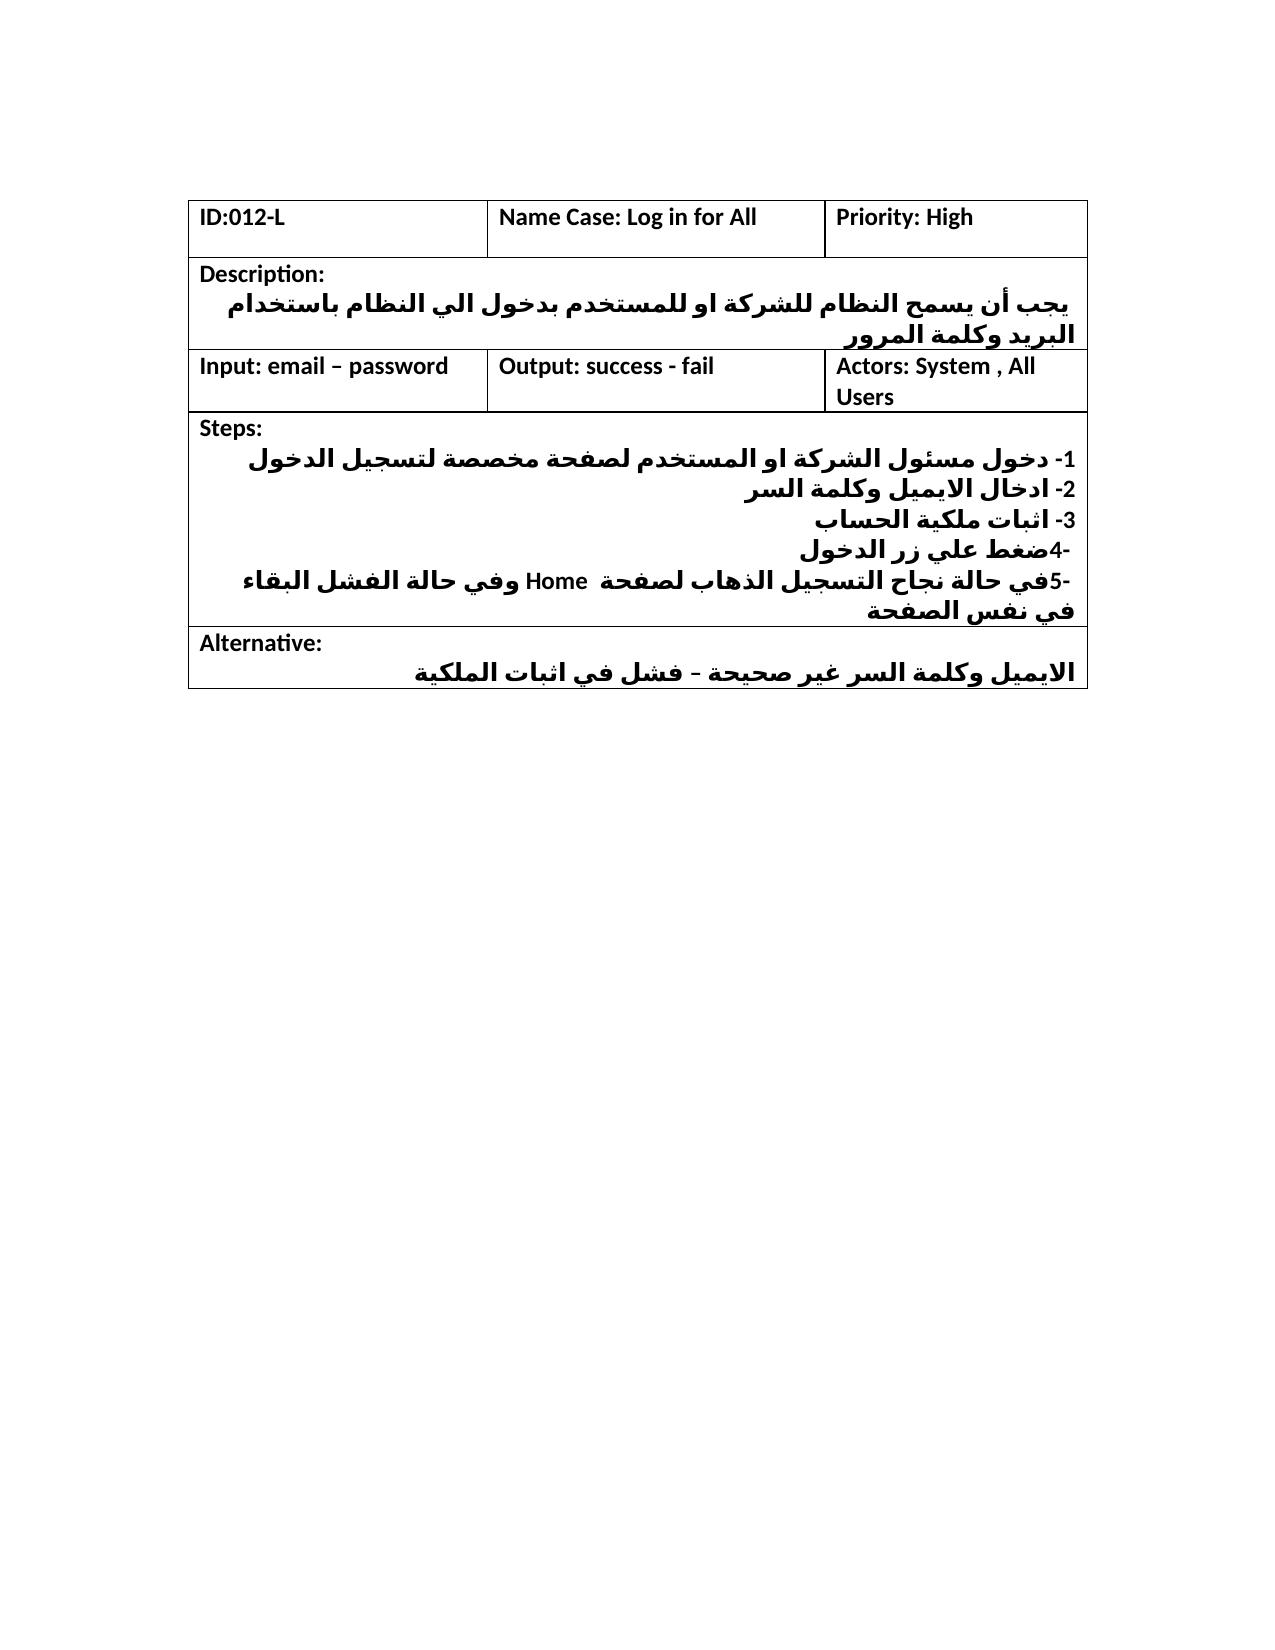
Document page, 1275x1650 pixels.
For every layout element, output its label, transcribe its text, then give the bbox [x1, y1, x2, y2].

table_header Name Case: Log in for All [488, 201, 824, 257]
table_cell Actors: System , All Users [826, 350, 1087, 411]
table_header ID:012-L [189, 201, 487, 257]
table_cell Description: يجب أن يسمح النظام للشركة او للمستخدم بدخول الي النظام باستخدام البريد وكلمة المرور [189, 258, 1087, 349]
table_header Priority: High [826, 201, 1087, 257]
table_cell Alternative: الايميل وكلمة السر غير صحيحة – فشل في اثبات الملكية [189, 627, 1087, 688]
table_cell Input: email – password [189, 350, 487, 411]
table_cell Output: success - fail [488, 350, 824, 411]
table_cell Steps: 1- دخول مسئول الشركة او المستخدم لصفحة مخصصة لتسجيل الدخول 2- ادخال الايميل وكلمة السر 3- اثبات ملكية الحساب -4ضغط علي زر الدخول -5في حالة نجاح التسجيل الذهاب لصفحة Home وفي حالة الفشل البقاء في نفس الصفحة [189, 413, 1087, 626]
